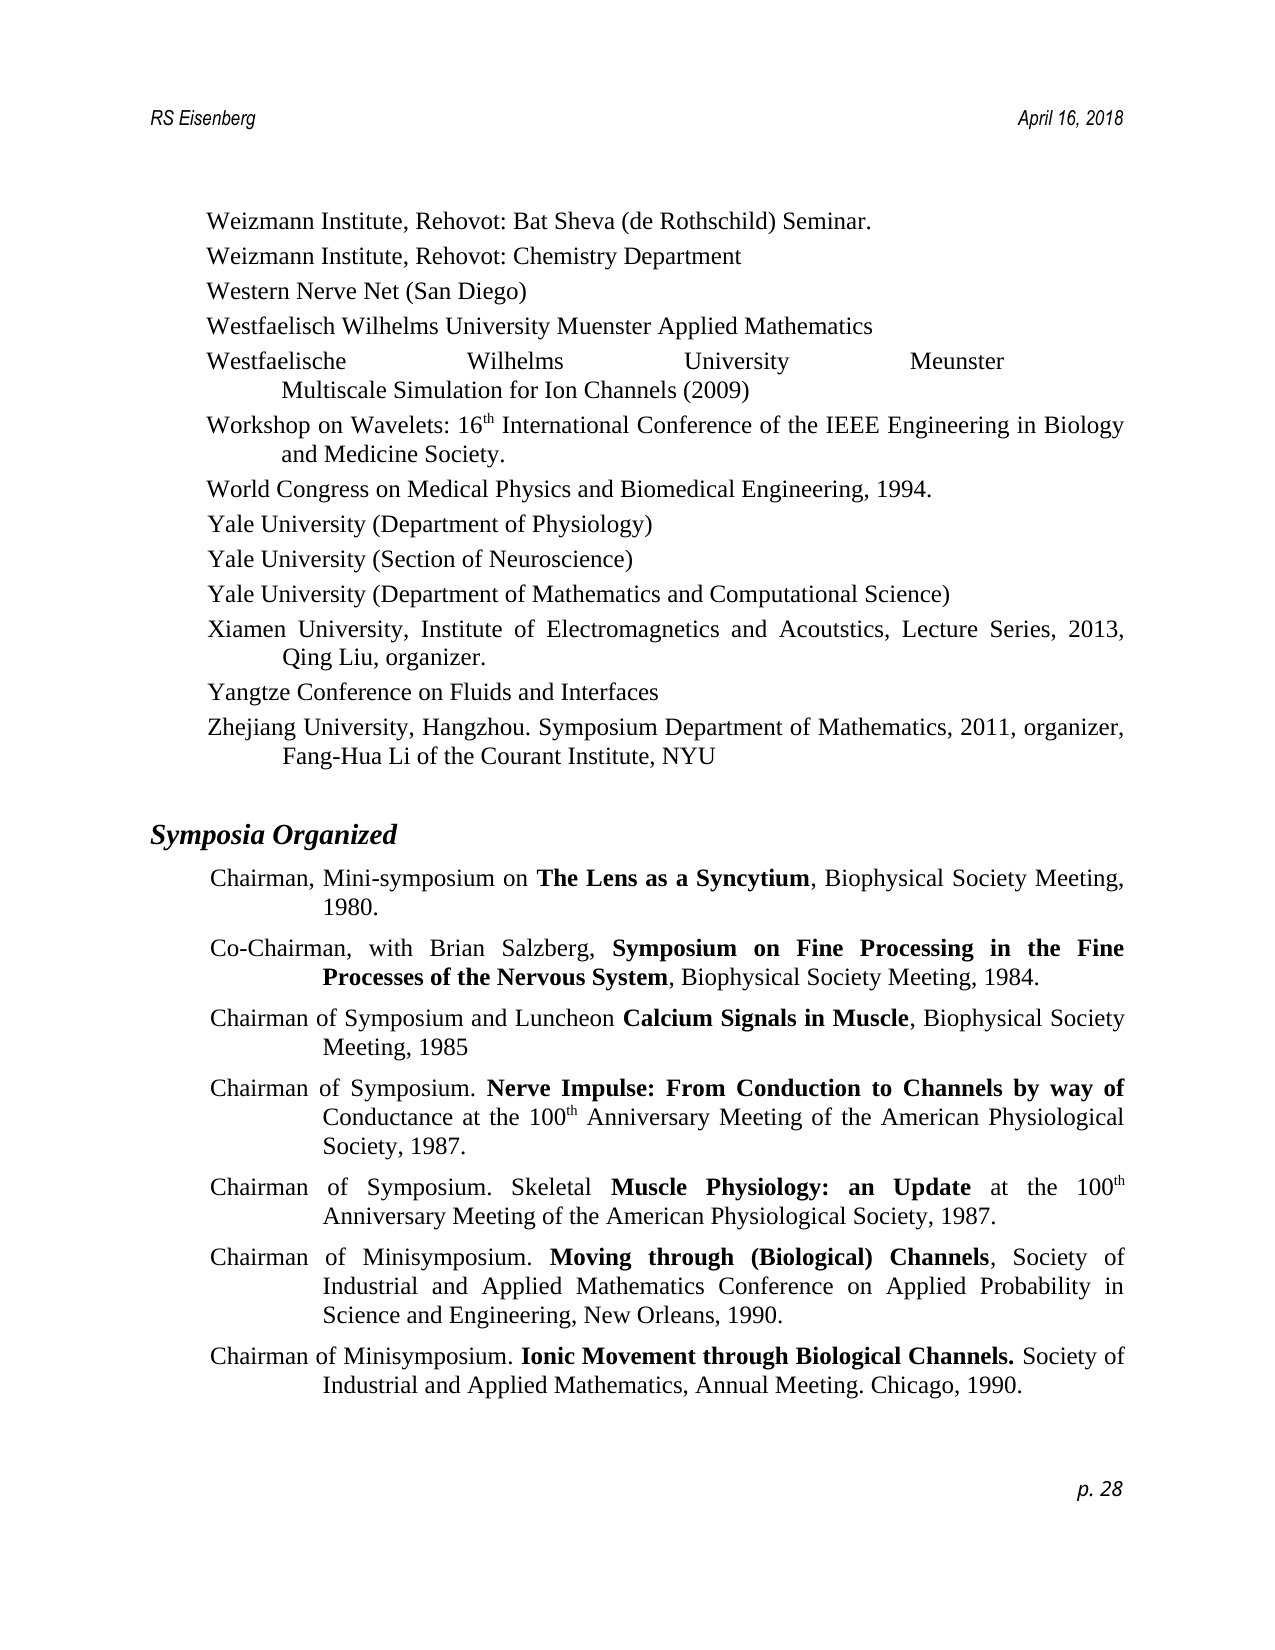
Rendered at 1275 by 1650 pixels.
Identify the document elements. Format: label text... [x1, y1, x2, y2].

text Chairman of Symposium and Luncheon Calcium Signals in Muscle, Biophysical Society Meeting, 1985 [210, 1003, 1125, 1061]
text World Congress on Medical Physics and Biomedical Engineering, 1994. [206, 474, 1125, 502]
text Chairman of Symposium. Nerve Impulse: From Conduction to Channels by way of Conductance at the 100th Anniversary Meeting of the American Physiological Society, 1987. [210, 1073, 1125, 1160]
text Xiamen University, Institute of Electromagnetics and Acoutstics, Lecture Series, 2013, Qing Liu, organizer. [207, 614, 1125, 671]
text Westfaelisch Wilhelms University Muenster Applied Mathematics [206, 311, 1125, 340]
text Western Nerve Net (San Diego) [206, 276, 1125, 305]
text Symposia Organized [150, 817, 1125, 851]
text Chairman of Symposium. Skeletal Muscle Physiology: an Update at the 100th Anniversary Meeting of the American Physiological Society, 1987. [210, 1172, 1125, 1230]
text Yale University (Department of Physiology) [207, 509, 1125, 537]
text Zhejiang University, Hangzhou. Symposium Department of Mathematics, 2011, organizer, Fang-Hua Li of the Courant Institute, NYU [207, 712, 1125, 770]
text Chairman of Minisymposium. Ionic Movement through Biological Channels. Society of Industrial and Applied Mathematics, Annual Meeting. Chicago, 1990. [210, 1341, 1125, 1398]
text Workshop on Wavelets: 16th International Conference of the IEEE Engineering in Biology and Medicine Society. [206, 410, 1125, 467]
text Co-Chairman, with Brian Salzberg, Symposium on Fine Processing in the Fine Processes of the Nervous System, Biophysical Society Meeting, 1984. [210, 933, 1125, 991]
text Chairman of Minisymposium. Moving through (Biological) Channels, Society of Industrial and Applied Mathematics Conference on Applied Probability in Science and Engineering, New Orleans, 1990. [210, 1242, 1125, 1328]
text Yale University (Department of Mathematics and Computational Science) [207, 579, 1125, 607]
text Westfaelische Wilhelms University Meunster Multiscale Simulation for Ion Channels (2009) [206, 346, 1125, 404]
text Weizmann Institute, Rehovot: Bat Sheva (de Rothschild) Seminar. [206, 206, 1125, 235]
text Chairman, Mini-symposium on The Lens as a Syncytium, Biophysical Society Meeting, 1980. [210, 863, 1125, 921]
text Yale University (Section of Neuroscience) [207, 544, 1125, 572]
text Weizmann Institute, Rehovot: Chemistry Department [206, 241, 1125, 270]
text Yangtze Conference on Fluids and Interfaces [207, 677, 1125, 706]
